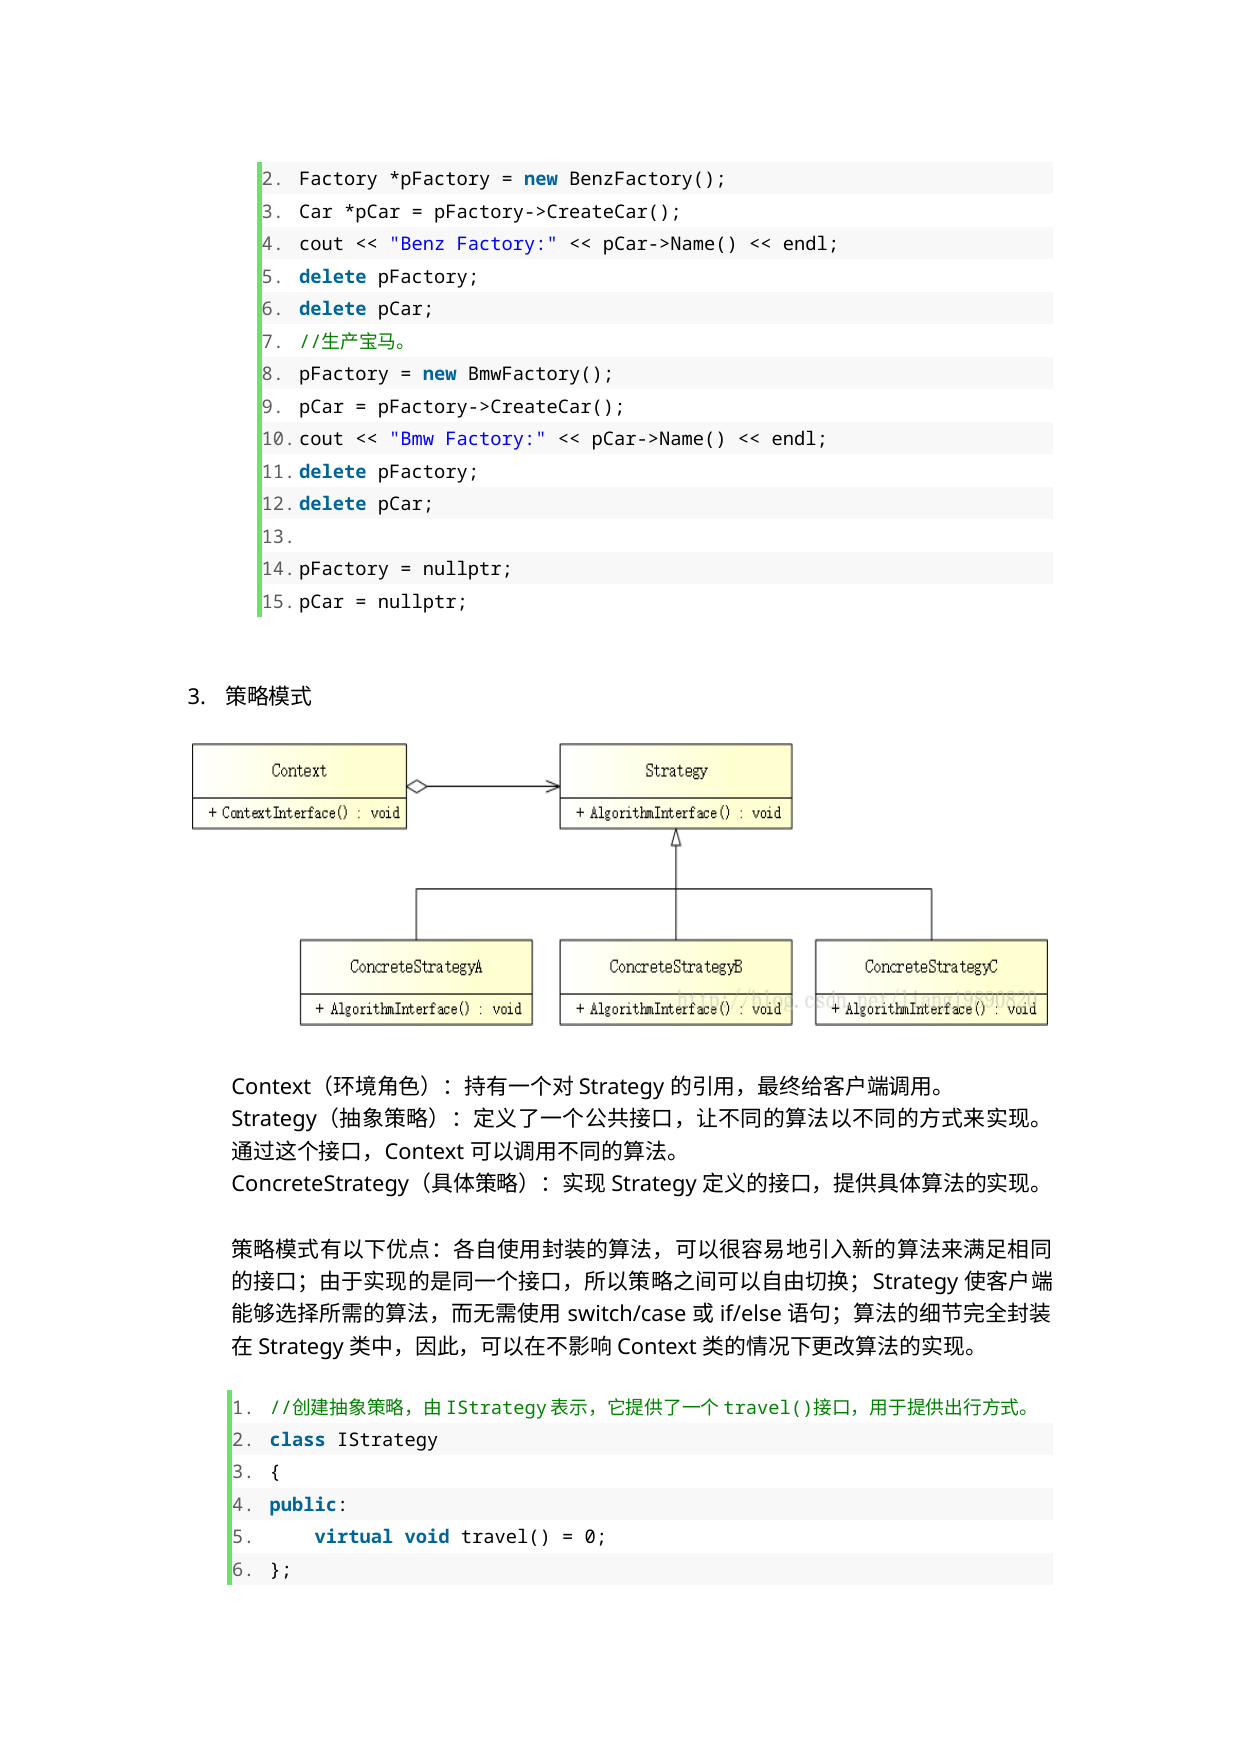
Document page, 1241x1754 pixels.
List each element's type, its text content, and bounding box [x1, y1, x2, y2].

list delete pCar; [262, 292, 1053, 324]
list //创建抽象策略，由IStrategy表示，它提供了一个travel()接口，用于提供出行方式。 [232, 1390, 1053, 1423]
picture [191, 743, 1049, 1026]
list Strategy（抽象策略）：定义了一个公共接口，让不同的算法以不同的方式来实现。通过这个接口，Context 可以调用不同的算法。 [231, 1101, 1053, 1166]
list virtual void travel() = 0; [232, 1520, 1053, 1553]
list }; [232, 1553, 1053, 1585]
list class IStrategy [232, 1423, 1053, 1455]
list cout << "Bmw Factory:" << pCar->Name() << endl; [262, 422, 1053, 454]
list pCar = pFactory->CreateCar(); [262, 389, 1053, 422]
list public: [232, 1488, 1053, 1520]
list pFactory = nullptr; [262, 552, 1053, 584]
list pFactory = new BmwFactory(); [262, 357, 1053, 389]
list 策略模式 [187, 679, 1053, 711]
list Context（环境角色）：持有一个对 Strategy 的引用，最终给客户端调用。 [187, 1069, 1053, 1101]
list delete pCar; [262, 487, 1053, 519]
list 策略模式有以下优点：各自使用封装的算法，可以很容易地引入新的算法来满足相同的接口；由于实现的是同一个接口，所以策略之间可以自由切换；Strategy 使客户端能够选择所需的算法，而无需使用 switch/case 或 if/else 语句；算法的细节完全封装在 Strategy 类中，因此，可以在不影响 Context 类的情况下更改算法的实现。 [231, 1231, 1053, 1361]
list Factory *pFactory = new BenzFactory(); [262, 162, 1053, 194]
list cout << "Benz Factory:" << pCar->Name() << endl; [262, 227, 1053, 259]
list { [232, 1455, 1053, 1488]
list Car *pCar = pFactory->CreateCar(); [262, 194, 1053, 227]
list //生产宝马。 [262, 324, 1053, 357]
list ConcreteStrategy（具体策略）：实现 Strategy 定义的接口，提供具体算法的实现。 [187, 1166, 1053, 1199]
list delete pFactory; [262, 454, 1053, 487]
list pCar = nullptr; [262, 584, 1053, 617]
list delete pFactory; [262, 259, 1053, 292]
